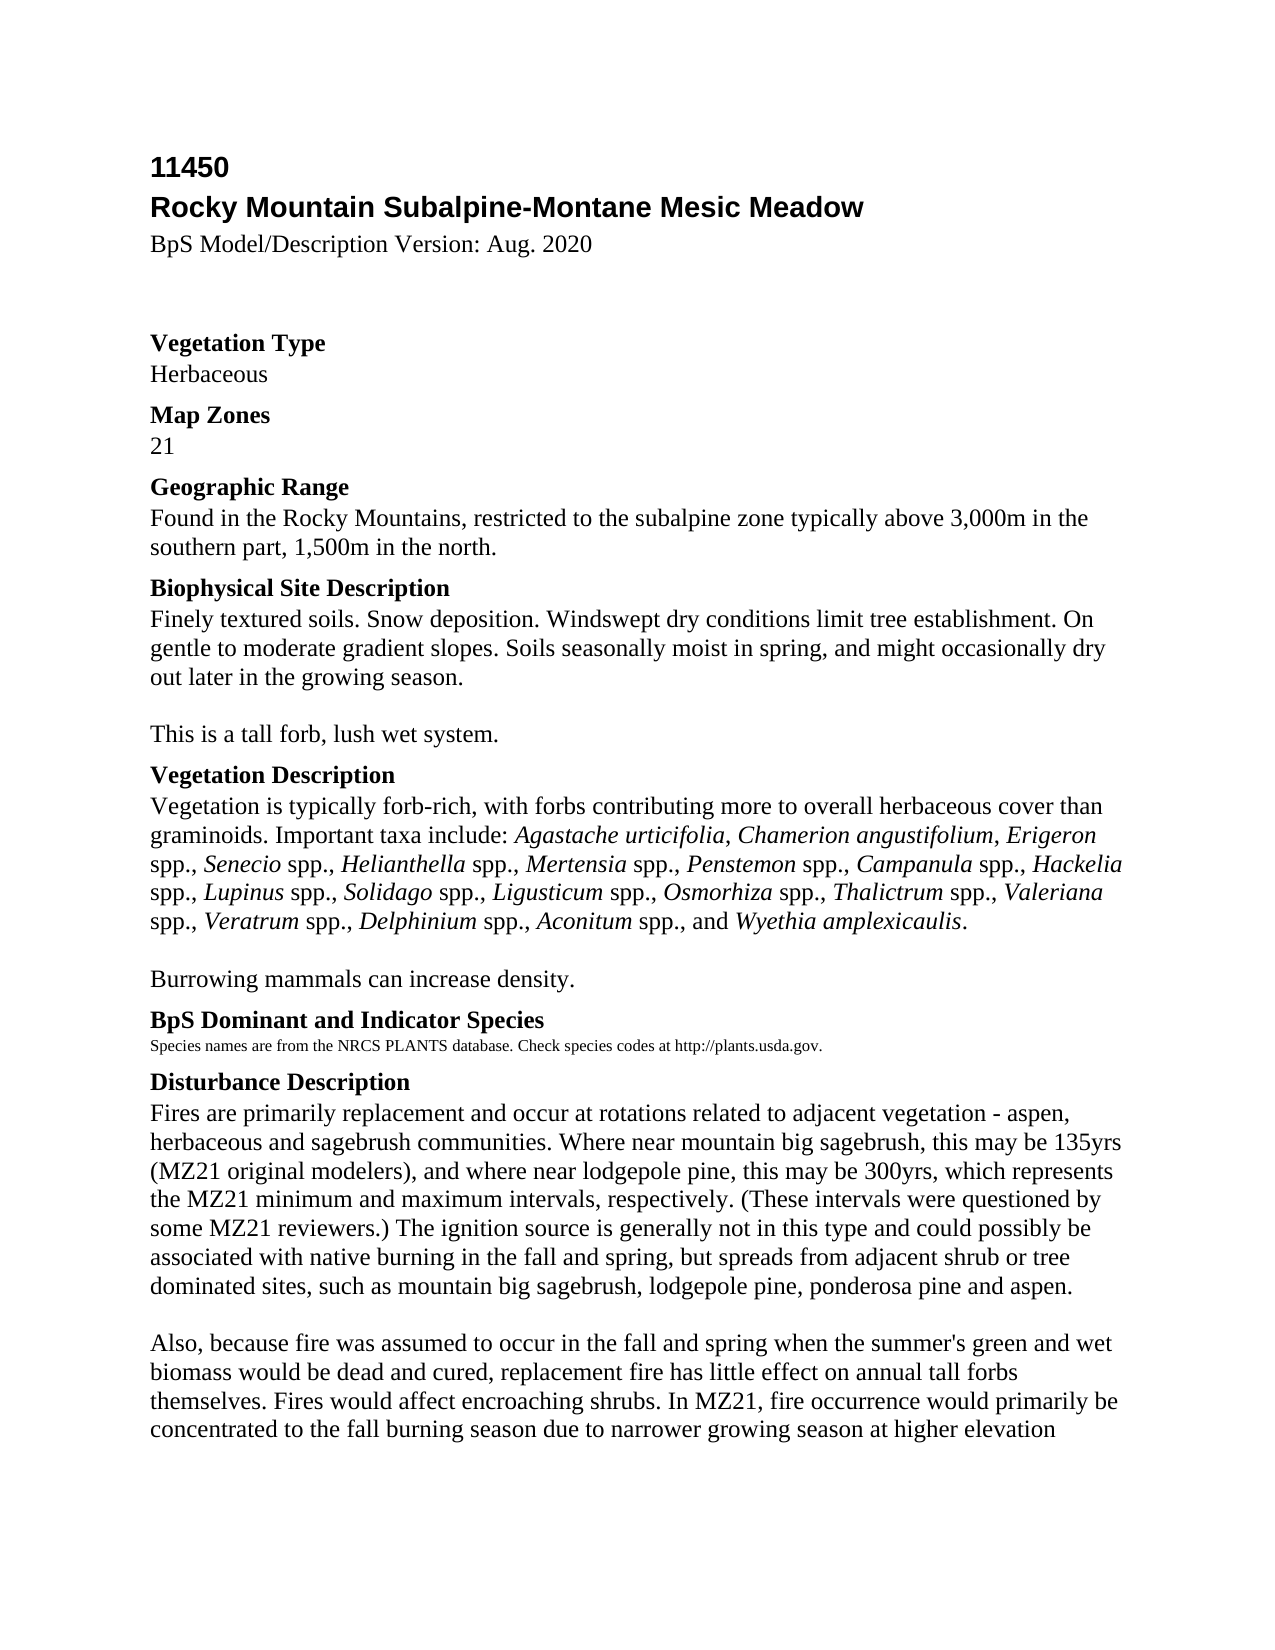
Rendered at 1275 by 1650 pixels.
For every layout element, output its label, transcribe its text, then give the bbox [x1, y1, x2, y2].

text This is a tall forb, lush wet system. [150, 719, 1125, 748]
text Map Zones [150, 400, 1125, 429]
text Disturbance Description [150, 1067, 1125, 1096]
text Biophysical Site Description [150, 573, 1125, 602]
text 21 [150, 431, 1125, 460]
text Species names are from the NRCS PLANTS database. Check species codes at http://plants.usda.gov. [150, 1036, 1125, 1055]
text Fires are primarily replacement and occur at rotations related to adjacent vegetation - aspen, herbaceous and sagebrush communities. Where near mountain big sagebrush, this may be 135yrs (MZ21 original modelers), and where near lodgepole pine, this may be 300yrs, which represents the MZ21 minimum and maximum intervals, respectively. (These intervals were questioned by some MZ21 reviewers.) The ignition source is generally not in this type and could possibly be associated with native burning in the fall and spring, but spreads from adjacent shrub or tree dominated sites, such as mountain big sagebrush, lodgepole pine, ponderosa pine and aspen. [150, 1098, 1125, 1299]
text Herbaceous [150, 359, 1125, 388]
text Vegetation Type [150, 328, 1125, 357]
title Rocky Mountain Subalpine-Montane Mesic Meadow [150, 190, 1125, 223]
text Finely textured soils. Snow deposition. Windswept dry conditions limit tree establishment. On gentle to moderate gradient slopes. Soils seasonally moist in spring, and might occasionally dry out later in the growing season. [150, 604, 1125, 690]
text BpS Model/Description Version: Aug. 2020 [150, 229, 1125, 258]
text BpS Dominant and Indicator Species [150, 1005, 1125, 1034]
text Vegetation is typically forb-rich, with forbs contributing more to overall herbaceous cover than graminoids. Important taxa include: Agastache urticifolia, Chamerion angustifolium, Erigeron spp., Senecio spp., Helianthella spp., Mertensia spp., Penstemon spp., Campanula spp., Hackelia spp., Lupinus spp., Solidago spp., Ligusticum spp., Osmorhiza spp., Thalictrum spp., Valeriana spp., Veratrum spp., Delphinium spp., Aconitum spp., and Wyethia amplexicaulis. [150, 791, 1125, 935]
text Geographic Range [150, 472, 1125, 501]
text Burrowing mammals can increase density. [150, 964, 1125, 992]
text Found in the Rocky Mountains, restricted to the subalpine zone typically above 3,000m in the southern part, 1,500m in the north. [150, 503, 1125, 561]
text Vegetation Description [150, 760, 1125, 789]
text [150, 1328, 1125, 1443]
title 11450 [150, 150, 1125, 183]
